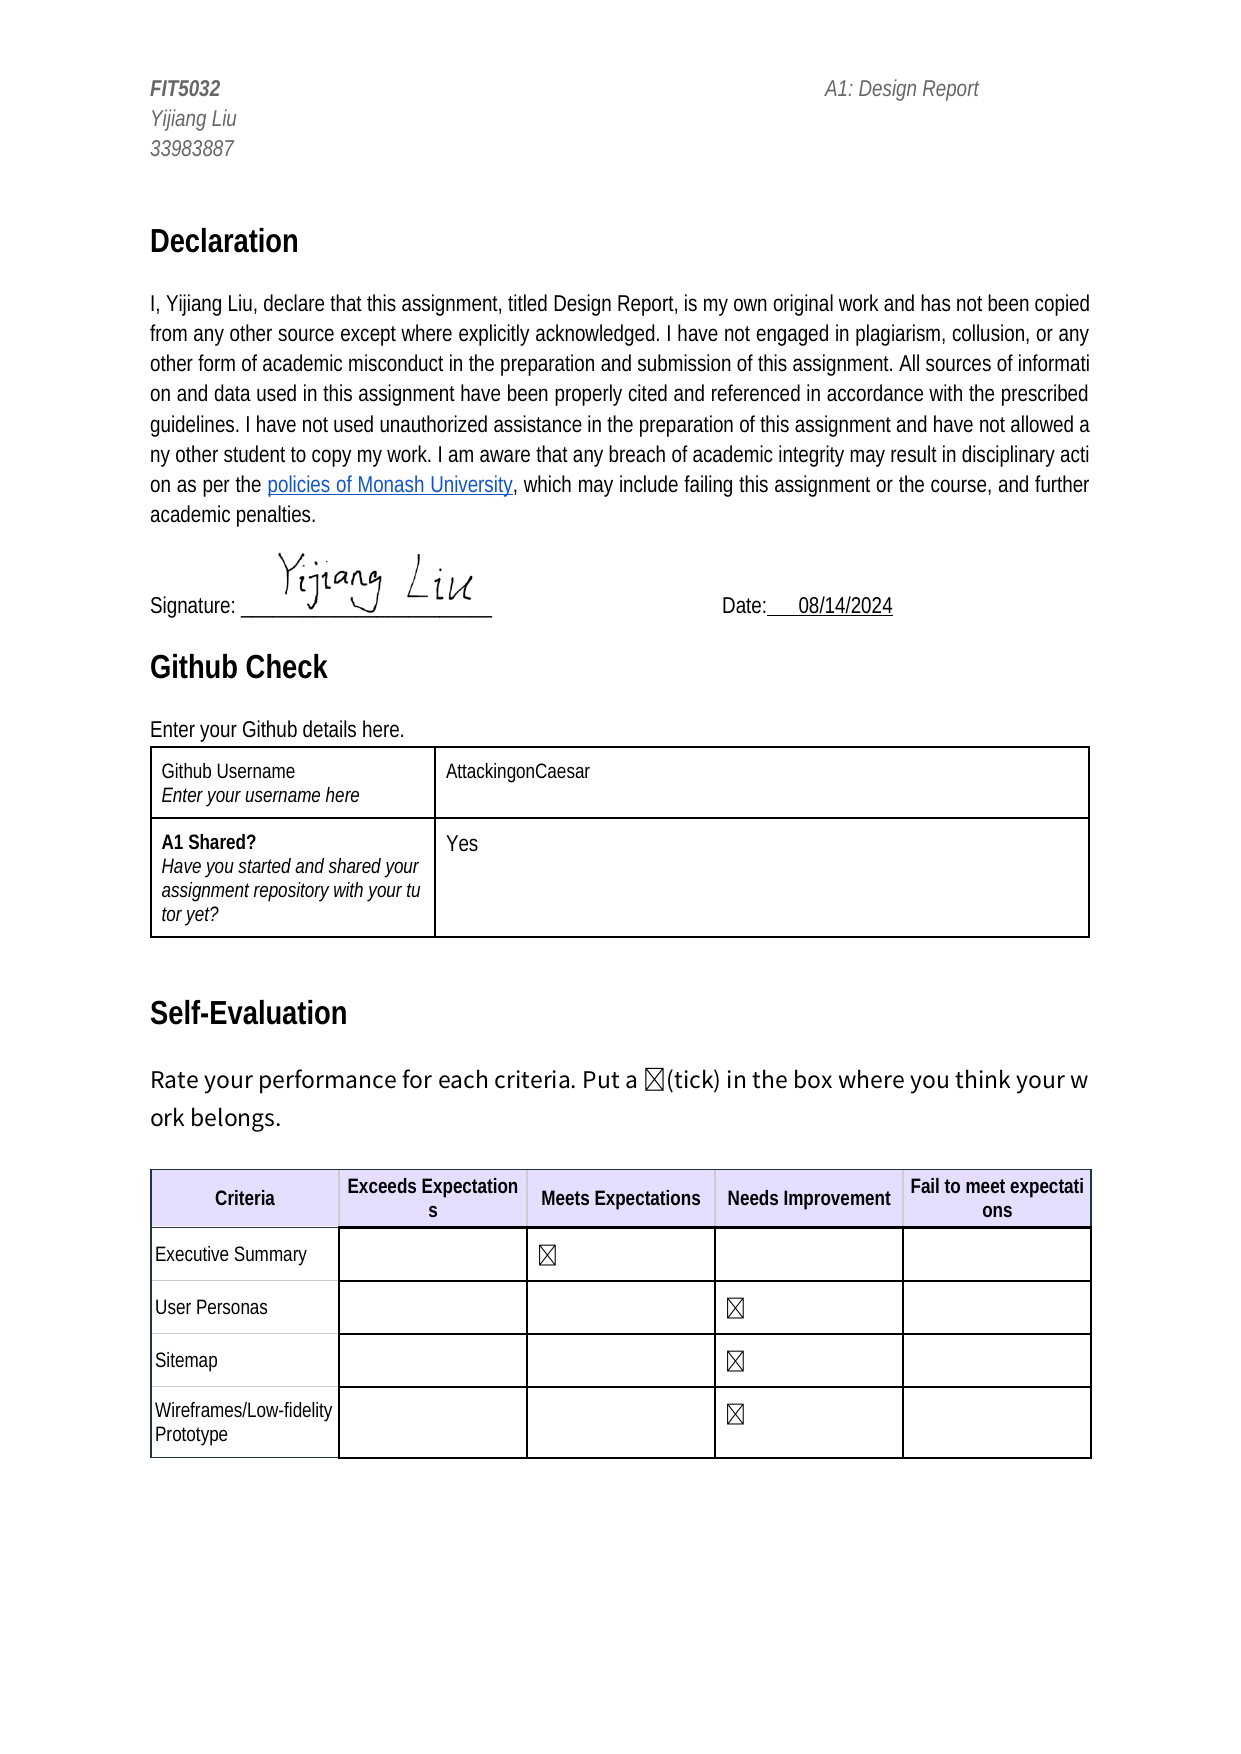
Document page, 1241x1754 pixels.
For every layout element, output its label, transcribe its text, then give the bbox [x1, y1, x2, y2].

table_cell Executive Summary [152, 1228, 338, 1279]
text Signature: ________________________ Date: 08/14/2024 [483, 592, 1090, 618]
table_cell [340, 1282, 526, 1333]
text Enter your Github details here. [150, 716, 1090, 742]
table_cell ✅ [528, 1229, 714, 1279]
table_cell [528, 1388, 714, 1457]
table_cell [904, 1282, 1090, 1333]
table_cell A1 Shared? Have you started and shared your assignment repository with your tutor yet? [152, 819, 434, 936]
table_cell [904, 1335, 1090, 1386]
table_header Fail to meet expectations [904, 1170, 1090, 1226]
table_cell [528, 1335, 714, 1386]
table_cell [904, 1388, 1090, 1457]
table_header Meets Expectations [528, 1170, 714, 1226]
text Rate your performance for each criteria. Put a ✅(tick) in the box where you think your work belongs. [150, 1062, 1090, 1133]
table_cell Wireframes/Low-fidelity Prototype [152, 1387, 338, 1457]
table_cell User Personas [152, 1281, 338, 1333]
table_cell [436, 819, 1088, 936]
table_cell [340, 1335, 526, 1386]
table_header AttackingonCaesar [436, 748, 1088, 817]
table_cell ✅ [716, 1388, 902, 1457]
subtitle Declaration [150, 221, 1090, 259]
table_header Exceeds Expectations [340, 1170, 526, 1226]
table_cell [528, 1282, 714, 1333]
table_cell ✅ [716, 1282, 902, 1333]
table_cell [904, 1229, 1090, 1279]
table_header Github Username Enter your username here [152, 748, 434, 817]
table_cell [716, 1229, 902, 1279]
table_header Needs Improvement [716, 1170, 902, 1226]
table_cell ✅ [716, 1335, 902, 1386]
table_cell Sitemap [152, 1334, 338, 1386]
table_cell [340, 1388, 526, 1457]
subtitle Github Check [150, 647, 1090, 685]
picture [267, 537, 483, 659]
table_header Criteria [152, 1170, 338, 1226]
subtitle Self-Evaluation [150, 993, 1090, 1031]
text I, Yijiang Liu, declare that this assignment, titled Design Report, is my own original work and has not been copied from any other source except where explicitly acknowledged. I have not engaged in plagiarism, collusion, or any other form of academic misconduct in the preparation and submission of this assignment. All sources of information and data used in this assignment have been properly cited and referenced in accordance with the prescribed guidelines. I have not used unauthorized assistance in the preparation of this assignment and have not allowed any other student to copy my work. I am aware that any breach of academic integrity may result in disciplinary action as per the policies of Monash University, which may include failing this assignment or the course, and further academic penalties. [150, 290, 1090, 528]
table_cell [340, 1229, 526, 1279]
